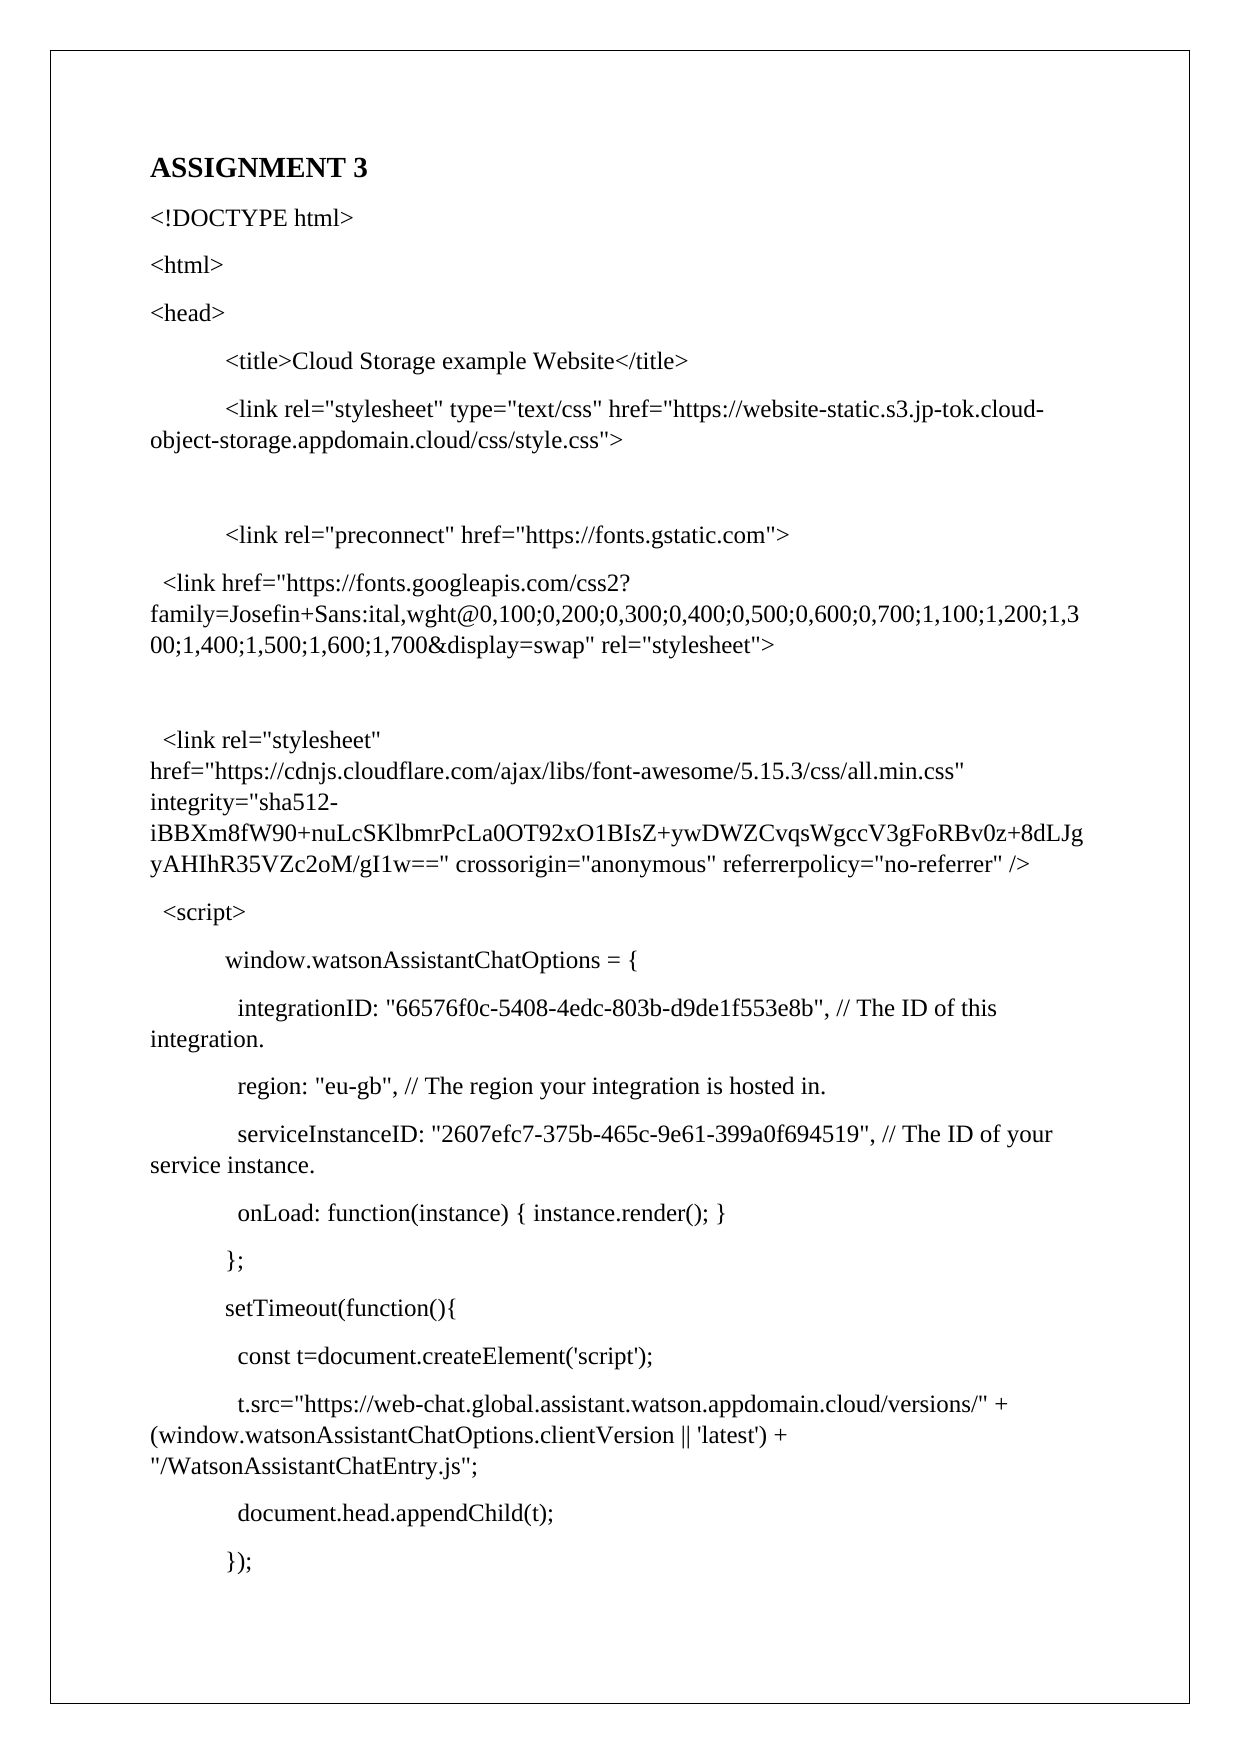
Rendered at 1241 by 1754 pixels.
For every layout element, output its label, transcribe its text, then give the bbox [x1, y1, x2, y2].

text <link rel="preconnect" href="https://fonts.gstatic.com"> [150, 520, 1090, 549]
text t.src="https://web-chat.global.assistant.watson.appdomain.cloud/versions/" + (window.watsonAssistantChatOptions.clientVersion || 'latest') + "/WatsonAssistantChatEntry.js"; [150, 1389, 1090, 1479]
text setTimeout(function(){ [150, 1293, 1090, 1322]
text }; [150, 1246, 1090, 1274]
text <html> [150, 251, 1090, 279]
text ASSIGNMENT 3 [150, 150, 1090, 183]
text serviceInstanceID: "2607efc7-375b-465c-9e61-399a0f694519", // The ID of your service instance. [150, 1119, 1090, 1179]
text document.head.appendChild(t); [150, 1498, 1090, 1527]
text }); [150, 1546, 1090, 1575]
text <link rel="stylesheet" type="text/css" href="https://website-static.s3.jp-tok.cloud-object-storage.appdomain.cloud/css/style.css"> [150, 394, 1090, 453]
text <link href="https://fonts.googleapis.com/css2?family=Josefin+Sans:ital,wght@0,100;0,200;0,300;0,400;0,500;0,600;0,700;1,100;1,200;1,300;1,400;1,500;1,600;1,700&display=swap" rel="stylesheet"> [150, 568, 1090, 659]
text onLoad: function(instance) { instance.render(); } [150, 1198, 1090, 1227]
text region: "eu-gb", // The region your integration is hosted in. [150, 1071, 1090, 1100]
text <link rel="stylesheet" href="https://cdnjs.cloudflare.com/ajax/libs/font-awesome/5.15.3/css/all.min.css" integrity="sha512-iBBXm8fW90+nuLcSKlbmrPcLa0OT92xO1BIsZ+ywDWZCvqsWgccV3gFoRBv0z+8dLJgyAHIhR35VZc2oM/gI1w==" crossorigin="anonymous" referrerpolicy="no-referrer" /> [150, 725, 1090, 878]
text <script> [150, 897, 1090, 926]
text integrationID: "66576f0c-5408-4edc-803b-d9de1f553e8b", // The ID of this integration. [150, 993, 1090, 1052]
text window.watsonAssistantChatOptions = { [150, 945, 1090, 974]
text <title>Cloud Storage example Website</title> [150, 346, 1090, 375]
text <head> [150, 298, 1090, 327]
text const t=document.createElement('script'); [150, 1341, 1090, 1370]
text <!DOCTYPE html> [150, 203, 1090, 232]
